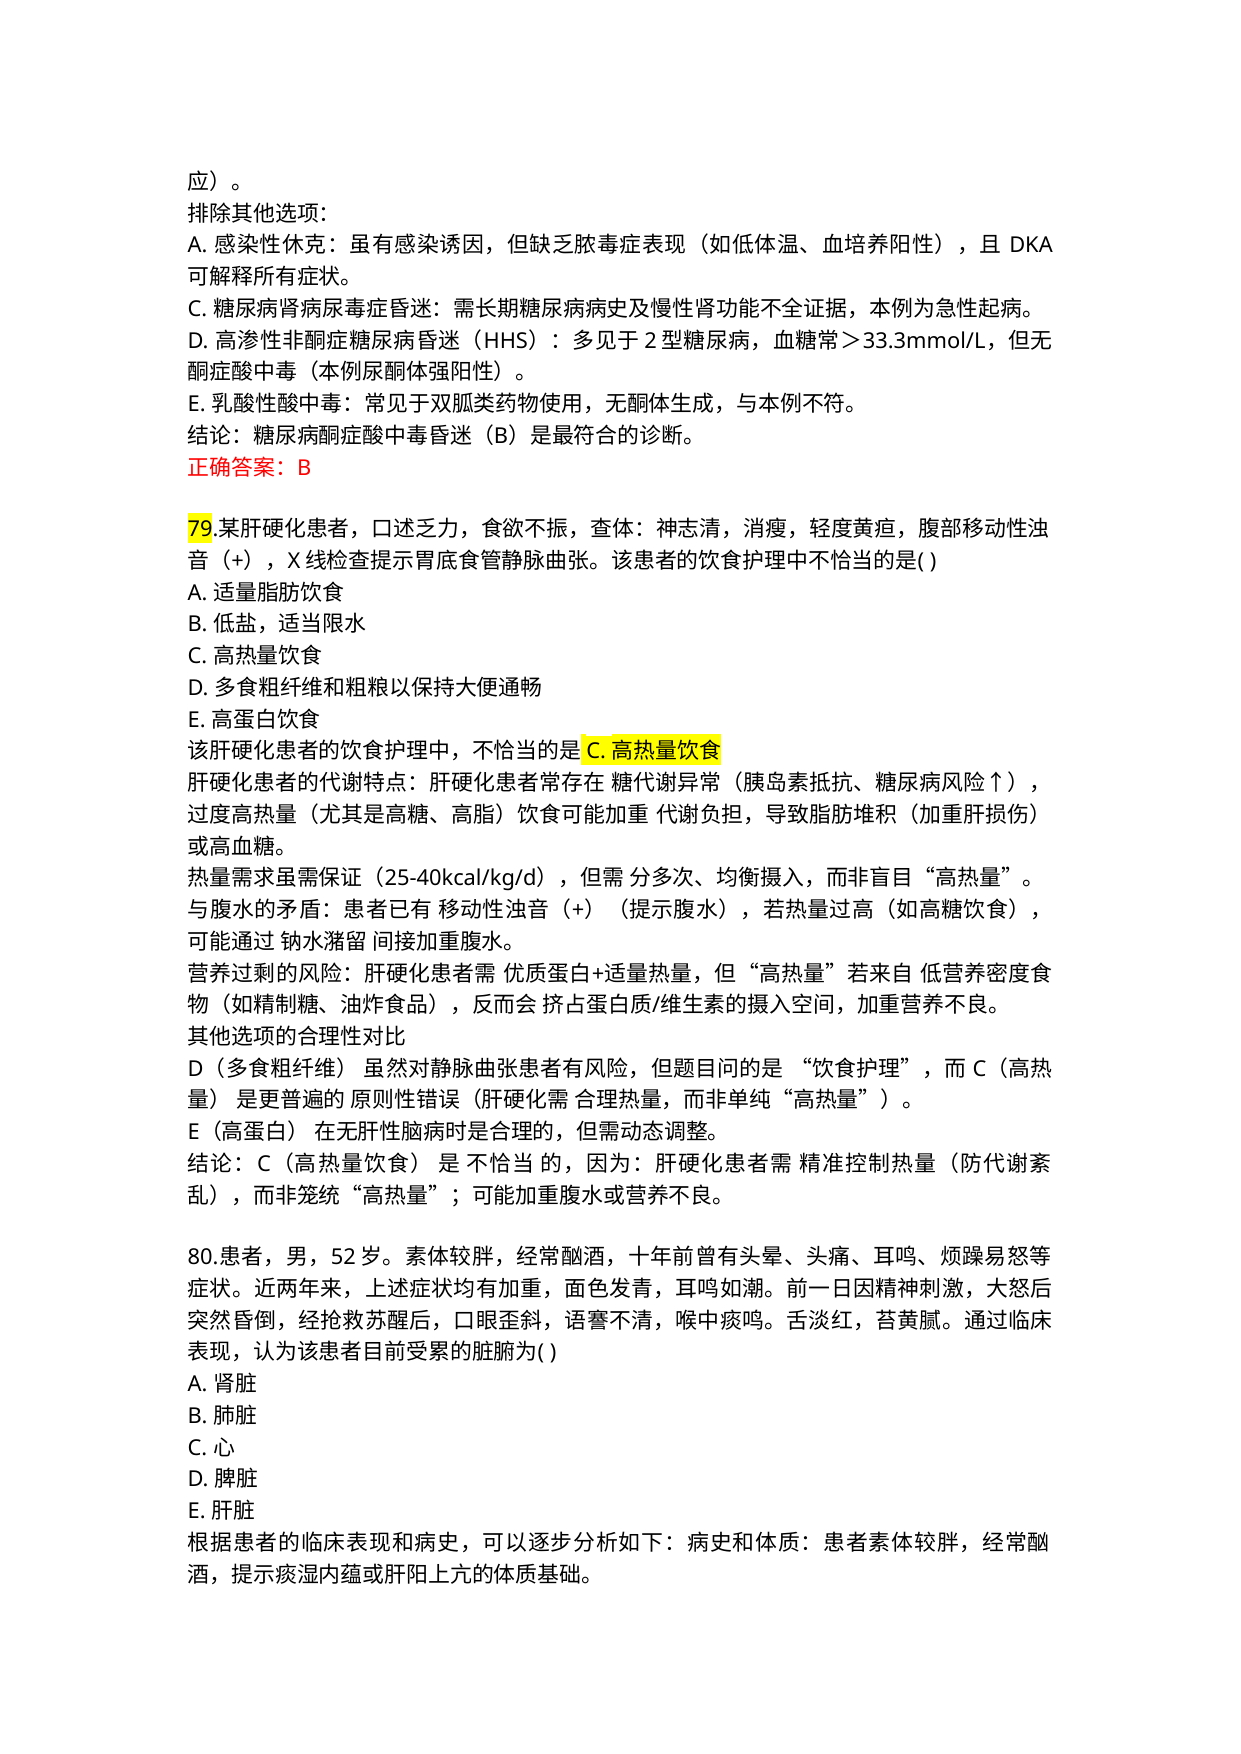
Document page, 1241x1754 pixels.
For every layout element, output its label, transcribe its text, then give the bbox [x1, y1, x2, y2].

list 结论：C（高热量饮食） 是 不恰当 的，因为：肝硬化患者需 精准控制热量（防代谢紊乱），而非笼统“高热量”；可能加重腹水或营养不良。 [187, 1146, 1053, 1209]
text B. 低盐，适当限水 [187, 606, 1053, 638]
text C. 心 [187, 1429, 1053, 1461]
text 正确答案：B [187, 449, 1053, 481]
text D. 脾脏 [187, 1461, 1053, 1493]
list 营养过剩的风险：肝硬化患者需 优质蛋白+适量热量，但“高热量”若来自 低营养密度食物（如精制糖、油炸食品），反而会 挤占蛋白质/维生素的摄入空间，加重营养不良。 [187, 956, 1053, 1019]
text C. 高热量饮食 [187, 638, 1053, 670]
text E. 肝脏 [187, 1493, 1053, 1525]
text 结论：糖尿病酮症酸中毒昏迷（B）是最符合的诊断。 [187, 418, 1053, 449]
text 79.某肝硬化患者，口述乏力，食欲不振，查体：神志清，消瘦，轻度黄疸，腹部移动性浊音（+），X线检查提示胃底食管静脉曲张。该患者的饮食护理中不恰当的是( ) [187, 511, 1053, 575]
list 其他选项的合理性对比 [187, 1019, 1053, 1051]
list E（高蛋白） 在无肝性脑病时是合理的，但需动态调整。 [187, 1114, 1053, 1146]
text C. 糖尿病肾病尿毒症昏迷：需长期糖尿病病史及慢性肾功能不全证据，本例为急性起病。 [187, 291, 1053, 323]
list 肝硬化患者的代谢特点：肝硬化患者常存在 糖代谢异常（胰岛素抵抗、糖尿病风险↑），过度高热量（尤其是高糖、高脂）饮食可能加重 代谢负担，导致脂肪堆积（加重肝损伤）或高血糖。 [187, 765, 1053, 860]
list 该肝硬化患者的饮食护理中，不恰当的是 C. 高热量饮食 [187, 733, 1053, 765]
list 与腹水的矛盾：患者已有 移动性浊音（+）（提示腹水），若热量过高（如高糖饮食），可能通过 钠水潴留 间接加重腹水。 [187, 892, 1053, 956]
text 根据患者的临床表现和病史，可以逐步分析如下：病史和体质：患者素体较胖，经常酗酒，提示痰湿内蕴或肝阳上亢的体质基础。 [187, 1525, 1053, 1588]
text A. 肾脏 [187, 1366, 1053, 1398]
text 排除其他选项： [187, 196, 1053, 227]
text B. 肺脏 [187, 1398, 1053, 1429]
text A. 适量脂肪饮食 [187, 575, 1053, 606]
text E. 乳酸性酸中毒：常见于双胍类药物使用，无酮体生成，与本例不符。 [187, 386, 1053, 418]
text D. 多食粗纤维和粗粮以保持大便通畅 [187, 670, 1053, 702]
text A. 感染性休克：虽有感染诱因，但缺乏脓毒症表现（如低体温、血培养阳性），且DKA可解释所有症状。 [187, 227, 1053, 291]
list 热量需求虽需保证（25-40kcal/kg/d），但需 分多次、均衡摄入，而非盲目“高热量”。 [187, 860, 1053, 892]
list 80.患者，男，52岁。素体较胖，经常酗酒，十年前曾有头晕、头痛、耳鸣、烦躁易怒等症状。近两年来，上述症状均有加重，面色发青，耳鸣如潮。前一日因精神刺激，大怒后突然昏倒，经抢救苏醒后，口眼歪斜，语謇不清，喉中痰鸣。舌淡红，苔黄腻。通过临床表现，认为该患者目前受累的脏腑为( ) [187, 1239, 1053, 1366]
text D. 高渗性非酮症糖尿病昏迷（HHS）：多见于2型糖尿病，血糖常＞33.3mmol/L，但无酮症酸中毒（本例尿酮体强阳性）。 [187, 323, 1053, 386]
list D（多食粗纤维） 虽然对静脉曲张患者有风险，但题目问的是 “饮食护理”，而 C（高热量） 是更普遍的 原则性错误（肝硬化需 合理热量，而非单纯“高热量”）。 [187, 1051, 1053, 1114]
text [179, 162, 1061, 196]
text E. 高蛋白饮食 [187, 702, 1053, 733]
